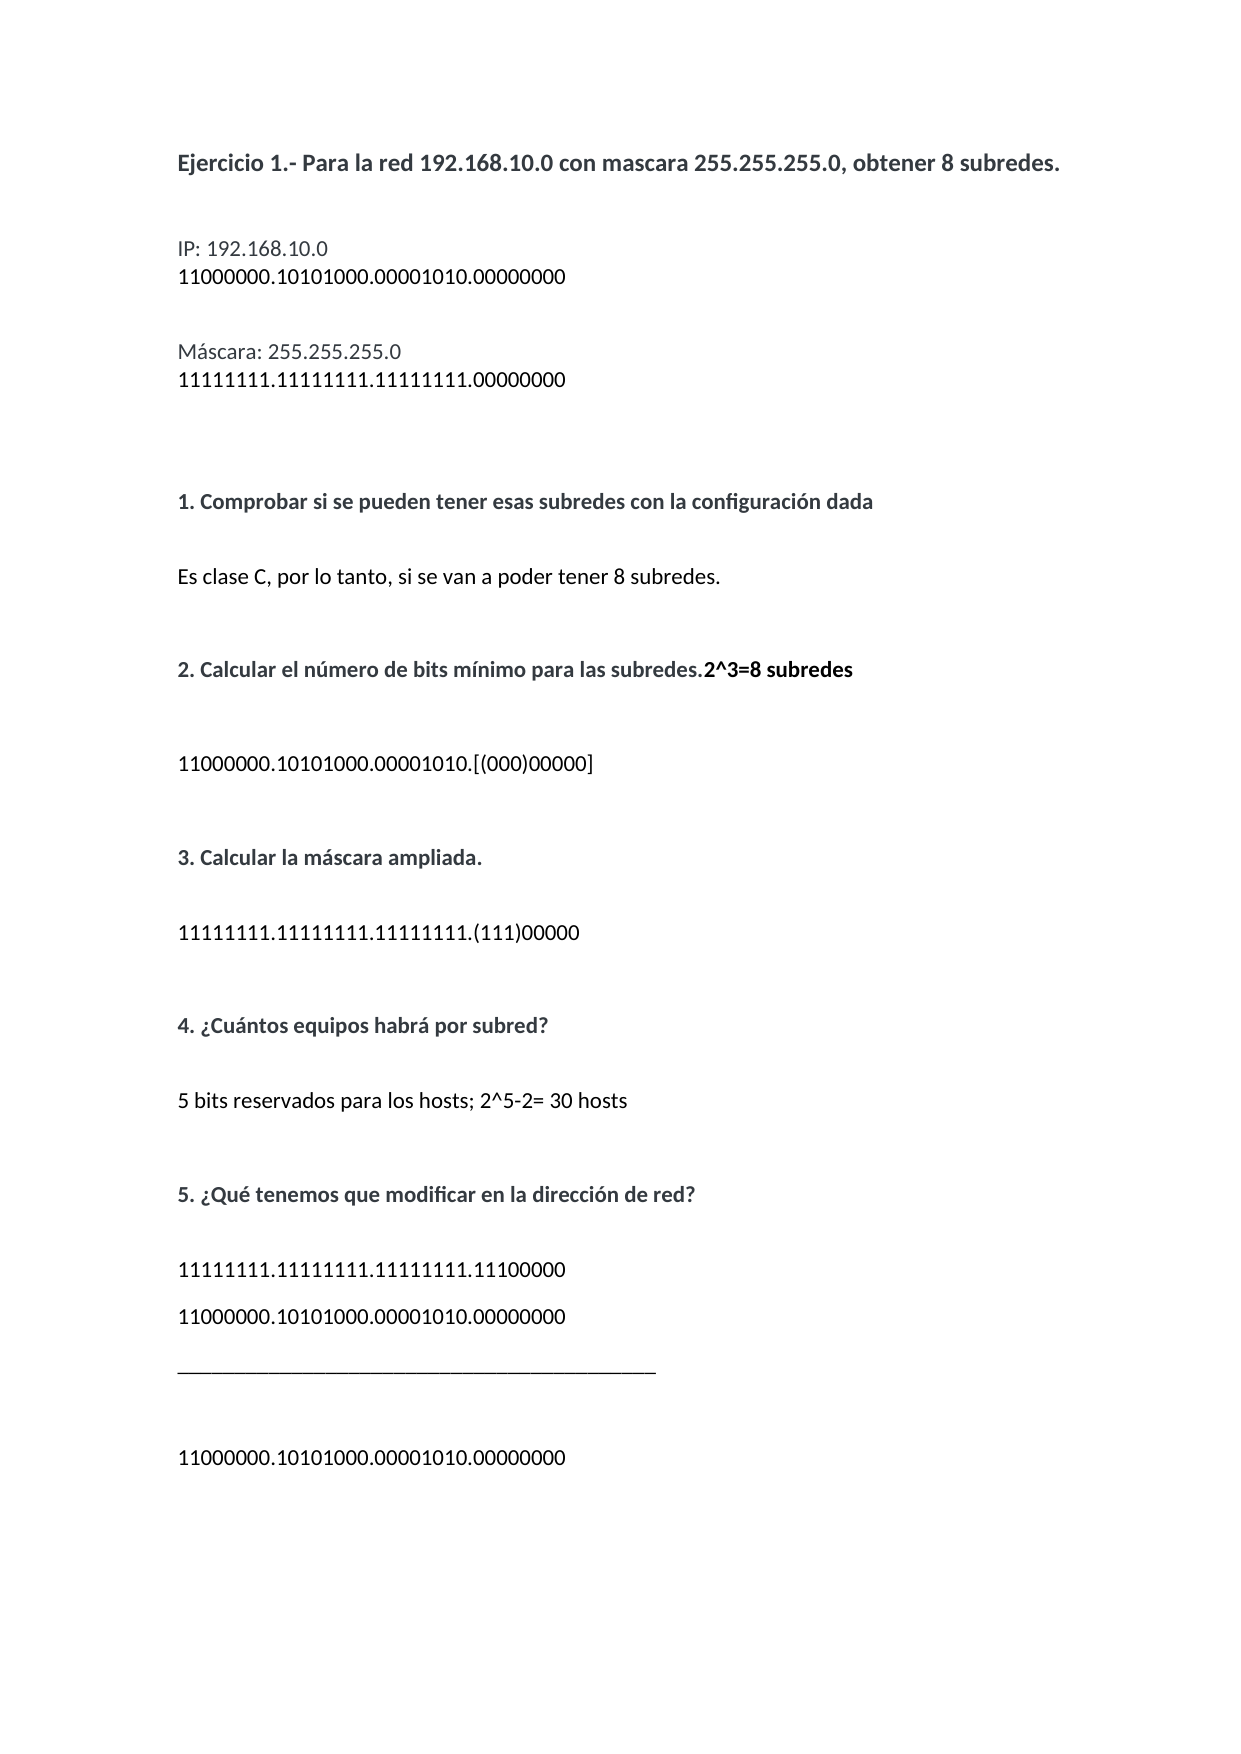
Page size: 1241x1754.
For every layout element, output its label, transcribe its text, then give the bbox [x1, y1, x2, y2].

text 11111111.11111111.11111111.00000000 [177, 365, 1063, 393]
text 11000000.10101000.00001010.00000000 [177, 1443, 1063, 1471]
text 11111111.11111111.11111111.11100000 [177, 1255, 1063, 1283]
text 11000000.10101000.00001010.[(000)00000] [177, 749, 1063, 777]
text Máscara: 255.255.255.0 [177, 337, 1063, 365]
text 3. Calcular la máscara ampliada. [177, 843, 1063, 871]
text IP: 192.168.10.0 [177, 234, 1063, 262]
text Ejercicio 1.- Para la red 192.168.10.0 con mascara 255.255.255.0, obtener 8 subredes. [177, 148, 1063, 178]
text 11111111.11111111.11111111.(111)00000 [177, 918, 1063, 946]
text 4. ¿Cuántos equipos habrá por subred? [177, 1012, 1063, 1040]
text Es clase C, por lo tanto, si se van a poder tener 8 subredes. [177, 562, 1063, 590]
text 11000000.10101000.00001010.00000000 [177, 1302, 1063, 1330]
text 5 bits reservados para los hosts; 2^5-2= 30 hosts [177, 1087, 1063, 1114]
text 2. Calcular el número de bits mínimo para las subredes.2^3=8 subredes [177, 656, 1063, 683]
text 11000000.10101000.00001010.00000000 [177, 262, 1063, 290]
text __________________________________________ [177, 1349, 1063, 1377]
text 5. ¿Qué tenemos que modificar en la dirección de red? [177, 1180, 1063, 1208]
text 1. Comprobar si se pueden tener esas subredes con la configuración dada [177, 487, 1063, 515]
